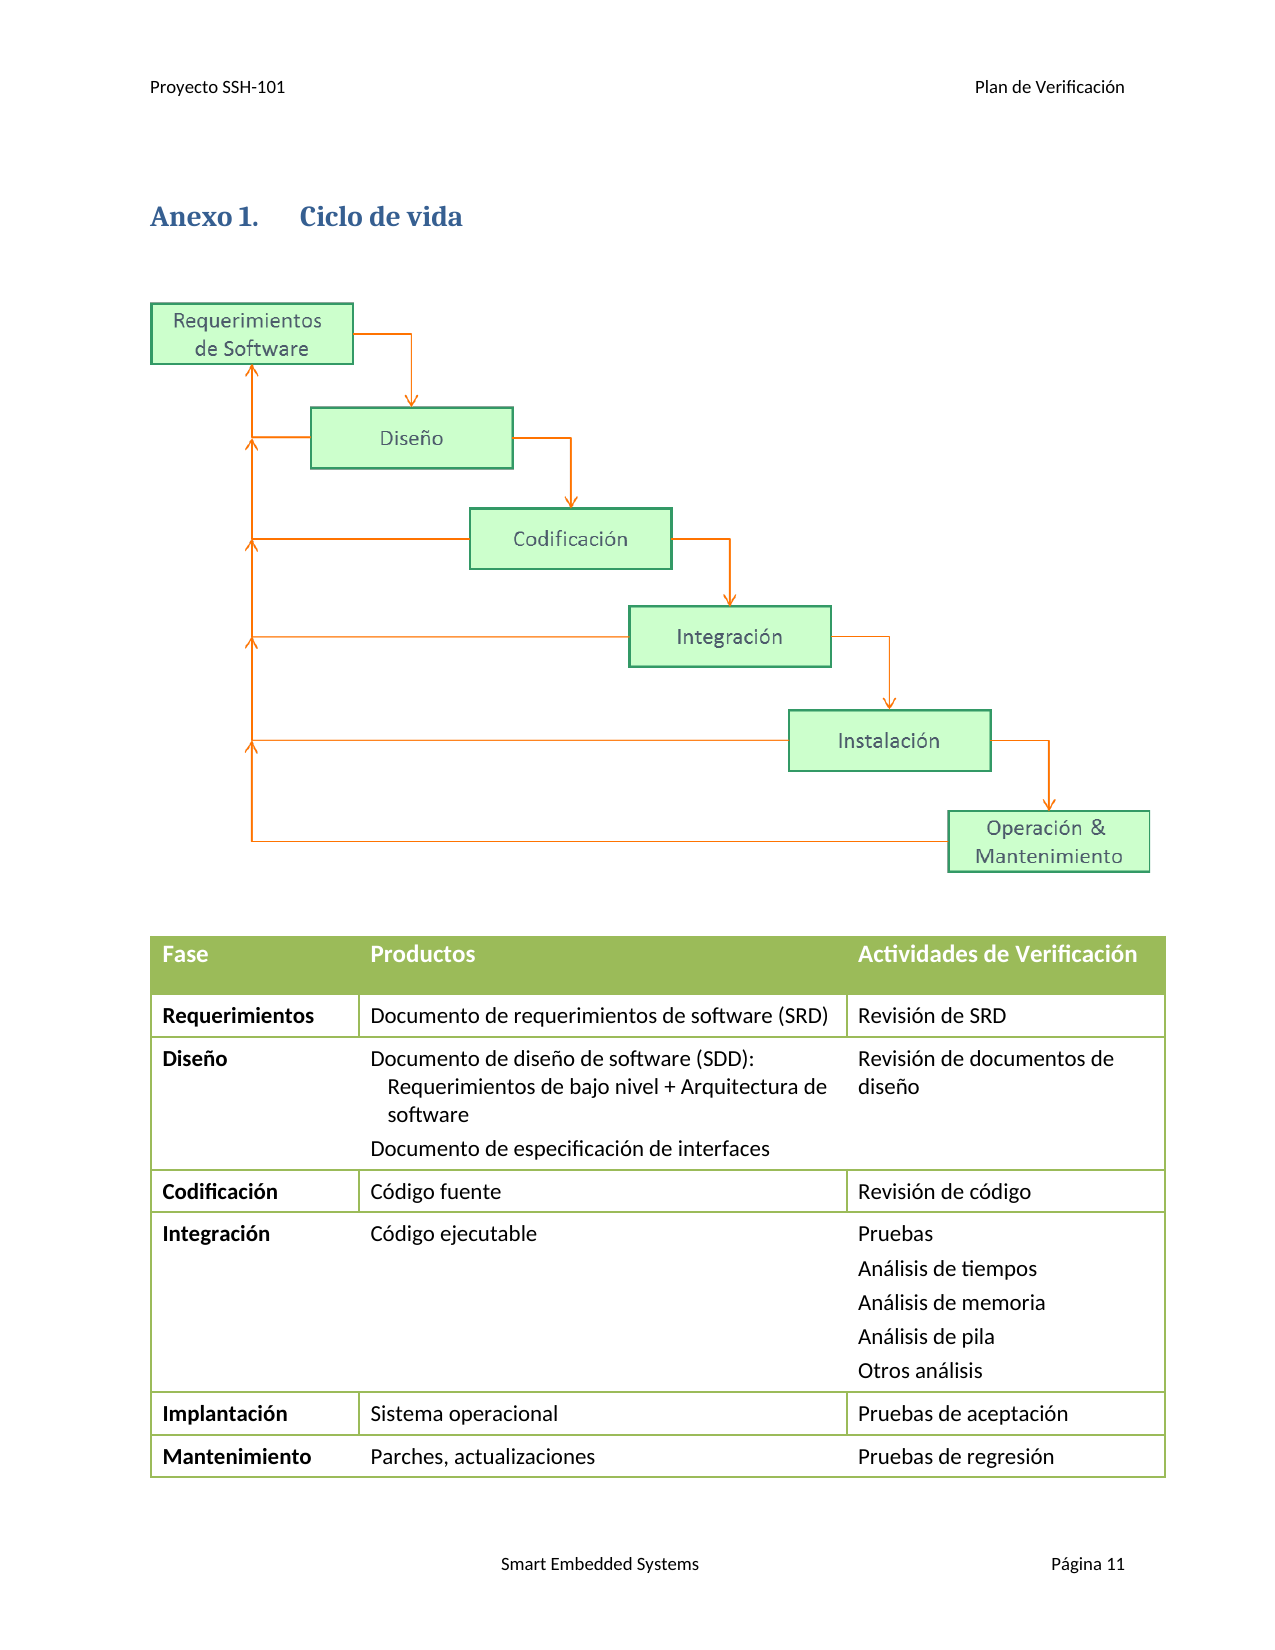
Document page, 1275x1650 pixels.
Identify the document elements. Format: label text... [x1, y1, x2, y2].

table_cell Revisión de código [848, 1171, 1164, 1211]
table_cell Mantenimiento [152, 1436, 359, 1476]
table_cell Parches, actualizaciones [359, 1436, 847, 1476]
table_cell Codificación [152, 1171, 358, 1211]
table_cell Código ejecutable [359, 1213, 847, 1391]
table_header Fase [152, 938, 359, 993]
table_cell Integración [152, 1213, 359, 1391]
table_cell Documento de diseño de software (SDD): Requerimientos de bajo nivel + Arquitectura de software Documento de especificación de interfaces [359, 1038, 847, 1169]
table_cell Pruebas de aceptación [848, 1393, 1164, 1433]
table_header Actividades de Verificación [847, 938, 1164, 993]
picture [150, 299, 1150, 883]
table_cell Implantación [152, 1393, 358, 1433]
table_header Productos [359, 938, 847, 993]
table_cell Revisión de documentos de diseño [847, 1038, 1164, 1169]
table_cell Sistema operacional [360, 1393, 846, 1433]
table_cell Pruebas de regresión [847, 1436, 1164, 1476]
table_cell Diseño [152, 1038, 359, 1169]
subtitle Ciclo de vida [150, 200, 1125, 233]
table_cell Requerimientos [152, 995, 358, 1036]
table_cell Documento de requerimientos de software (SRD) [360, 995, 846, 1036]
table_cell Código fuente [360, 1171, 846, 1211]
table_cell Revisión de SRD [848, 995, 1164, 1036]
table_cell Pruebas Análisis de tiempos Análisis de memoria Análisis de pila Otros análisis [847, 1213, 1164, 1391]
